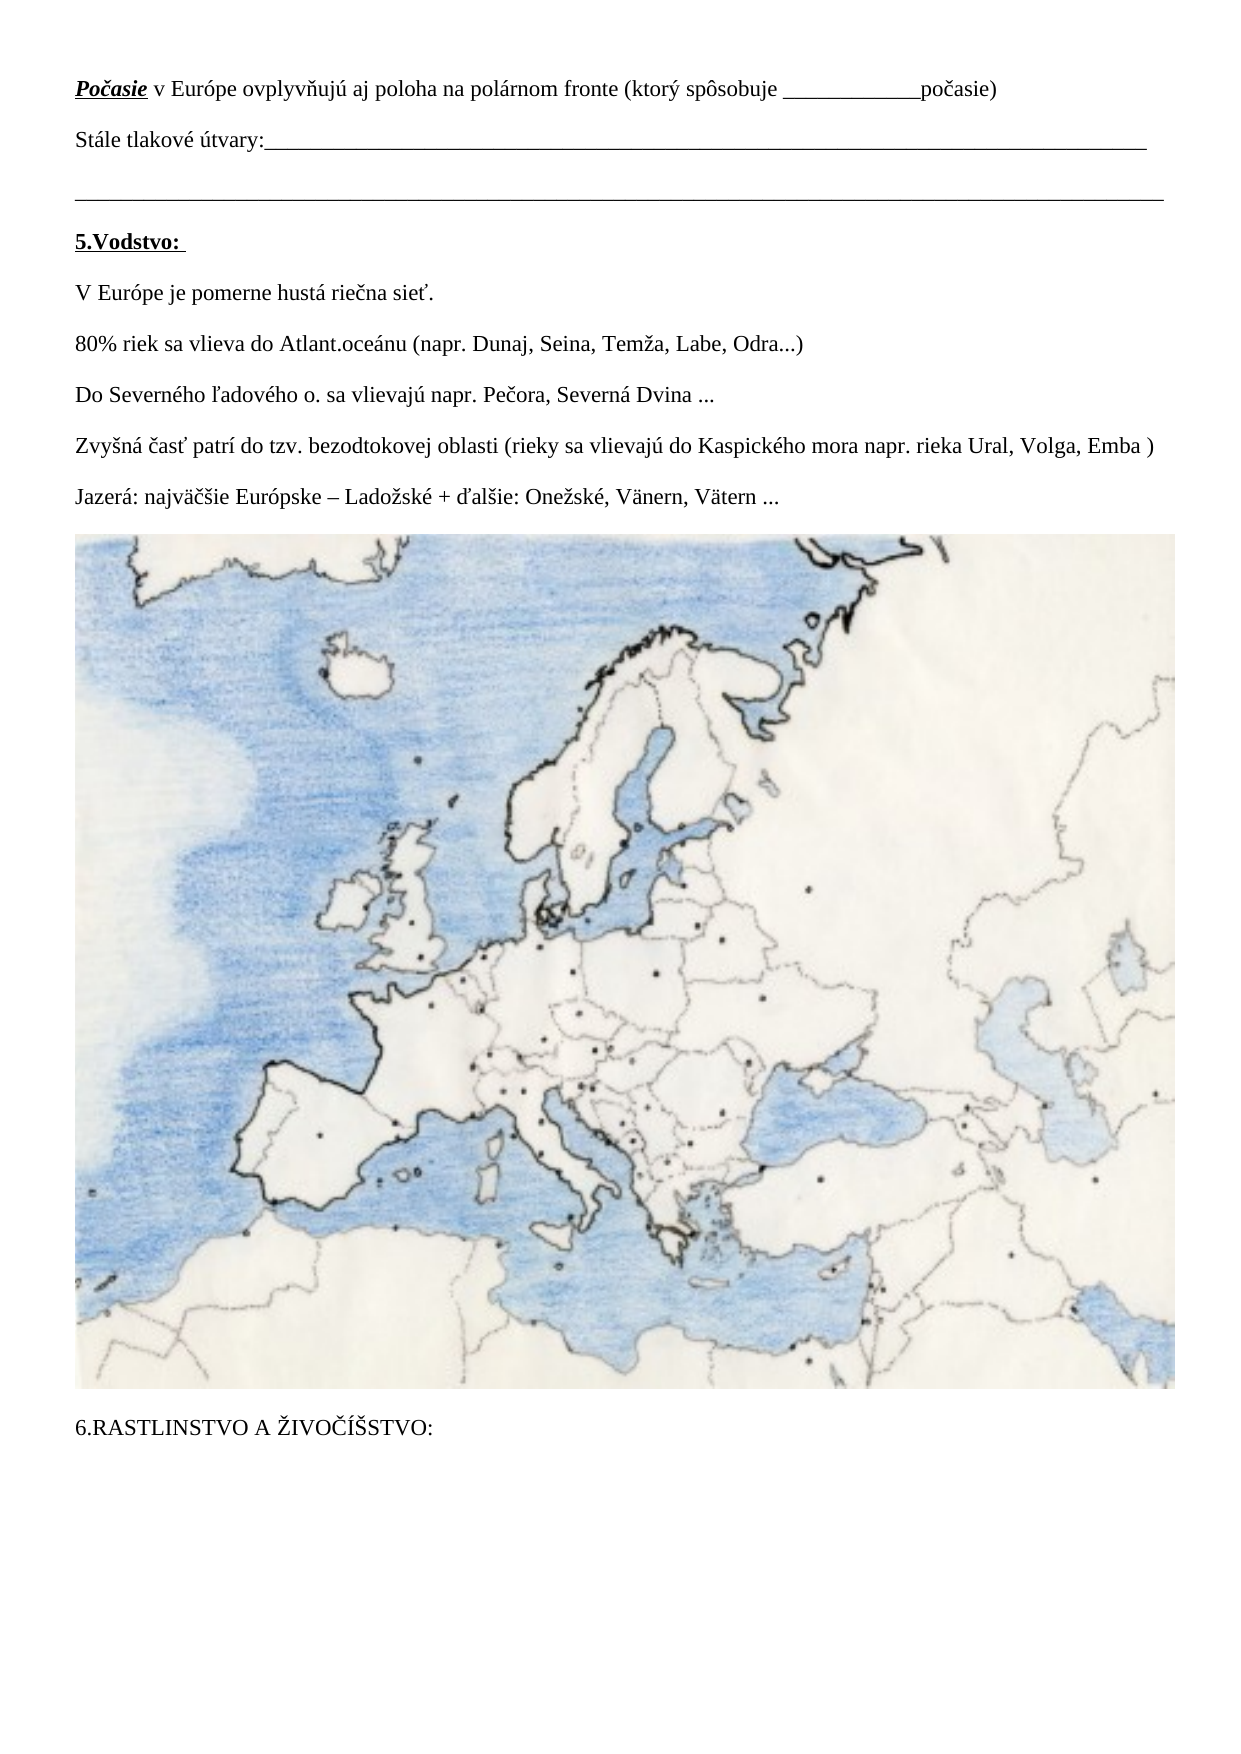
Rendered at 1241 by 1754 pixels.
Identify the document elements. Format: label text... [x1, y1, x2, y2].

text Jazerá: najväčšie Európske – Ladožské + ďalšie: Onežské, Vänern, Vätern ... [75, 483, 1165, 510]
text Stále tlakové útvary:_____________________________________________________________________________ [75, 126, 1165, 152]
text 6.RASTLINSTVO A ŽIVOČÍŠSTVO: [75, 1414, 1165, 1440]
text Zvyšná časť patrí do tzv. bezodtokovej oblasti (rieky sa vlievajú do Kaspického mora napr. rieka Ural, Volga, Emba ) [75, 432, 1165, 459]
text V Európe je pomerne hustá riečna sieť. [75, 279, 1165, 306]
text Do Severného ľadového o. sa vlievajú napr. Pečora, Severná Dvina ... [75, 381, 1165, 408]
text _______________________________________________________________________________________________ [75, 177, 1165, 203]
text Počasie v Európe ovplyvňujú aj poloha na polárnom fronte (ktorý spôsobuje ____________počasie) [75, 75, 1165, 101]
text 80% riek sa vlieva do Atlant.oceánu (napr. Dunaj, Seina, Temža, Labe, Odra...) [75, 330, 1165, 357]
text 5.Vodstvo: [75, 228, 1165, 254]
picture [75, 534, 1175, 1389]
